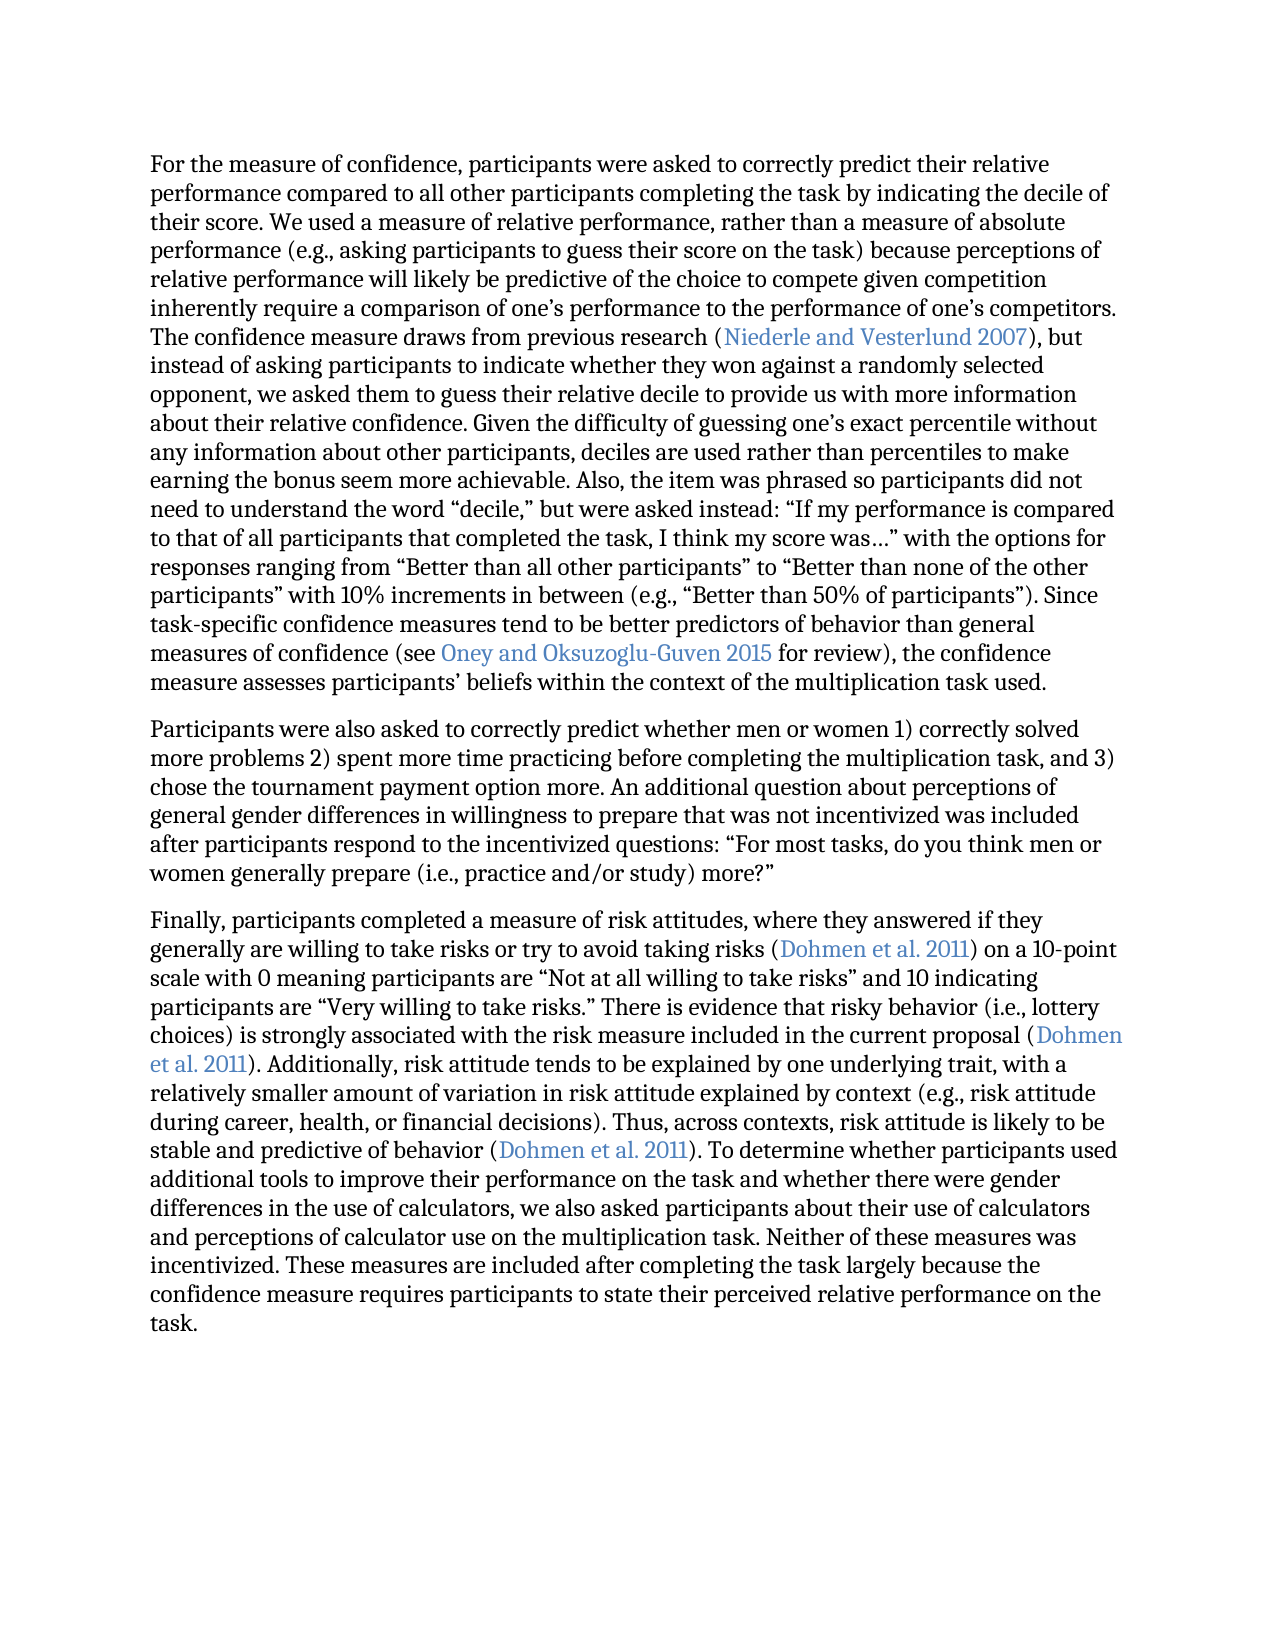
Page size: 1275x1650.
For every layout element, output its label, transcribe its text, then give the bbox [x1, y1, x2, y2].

text Participants were also asked to correctly predict whether men or women 1) correctly solved more problems 2) spent more time practicing before completing the multiplication task, and 3) chose the tournament payment option more. An additional question about perceptions of general gender differences in willingness to prepare that was not incentivized was included after participants respond to the incentivized questions: “For most tasks, do you think men or women generally prepare (i.e., practice and/or study) more?” [150, 715, 1125, 887]
text Finally, participants completed a measure of risk attitudes, where they answered if they generally are willing to take risks or try to avoid taking risks (Dohmen et al. 2011) on a 10-point scale with 0 meaning participants are “Not at all willing to take risks” and 10 indicating participants are “Very willing to take risks.” There is evidence that risky behavior (i.e., lottery choices) is strongly associated with the risk measure included in the current proposal (Dohmen et al. 2011). Additionally, risk attitude tends to be explained by one underlying trait, with a relatively smaller amount of variation in risk attitude explained by context (e.g., risk attitude during career, health, or financial decisions). Thus, across contexts, risk attitude is likely to be stable and predictive of behavior (Dohmen et al. 2011). To determine whether participants used additional tools to improve their performance on the task and whether there were gender differences in the use of calculators, we also asked participants about their use of calculators and perceptions of calculator use on the multiplication task. Neither of these measures was incentivized. These measures are included after completing the task largely because the confidence measure requires participants to state their perceived relative performance on the task. [150, 906, 1125, 1337]
text For the measure of confidence, participants were asked to correctly predict their relative performance compared to all other participants completing the task by indicating the decile of their score. We used a measure of relative performance, rather than a measure of absolute performance (e.g., asking participants to guess their score on the task) because perceptions of relative performance will likely be predictive of the choice to compete given competition inherently require a comparison of one’s performance to the performance of one’s competitors. The confidence measure draws from previous research (Niederle and Vesterlund 2007), but instead of asking participants to indicate whether they won against a randomly selected opponent, we asked them to guess their relative decile to provide us with more information about their relative confidence. Given the difficulty of guessing one’s exact percentile without any information about other participants, deciles are used rather than percentiles to make earning the bonus seem more achievable. Also, the item was phrased so participants did not need to understand the word “decile,” but were asked instead: “If my performance is compared to that of all participants that completed the task, I think my score was…” with the options for responses ranging from “Better than all other participants” to “Better than none of the other participants” with 10% increments in between (e.g., “Better than 50% of participants”). Since task-specific confidence measures tend to be better predictors of behavior than general measures of confidence (see Oney and Oksuzoglu-Guven 2015 for review), the confidence measure assesses participants’ beliefs within the context of the multiplication task used. [150, 150, 1125, 696]
